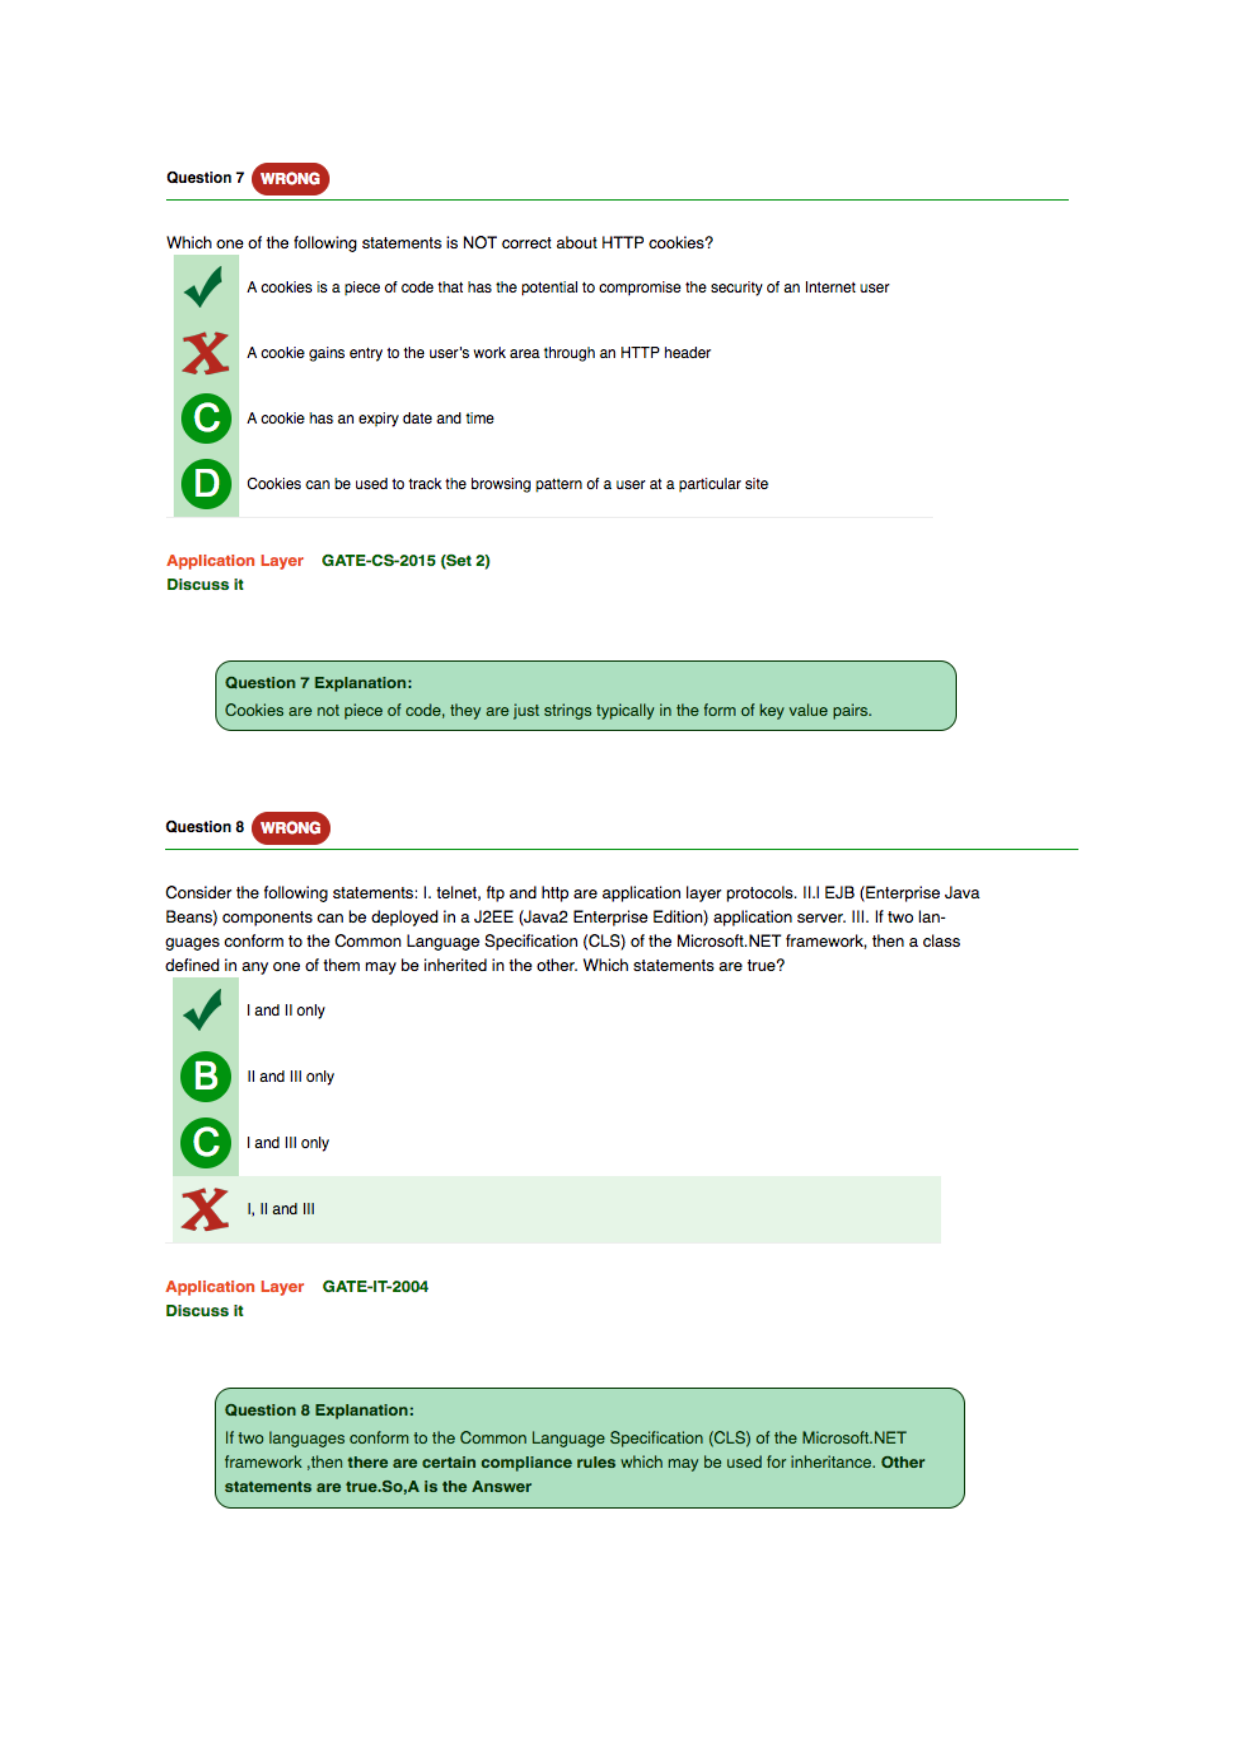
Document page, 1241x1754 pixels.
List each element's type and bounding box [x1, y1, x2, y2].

picture [150, 803, 1090, 1524]
picture [150, 150, 1089, 774]
